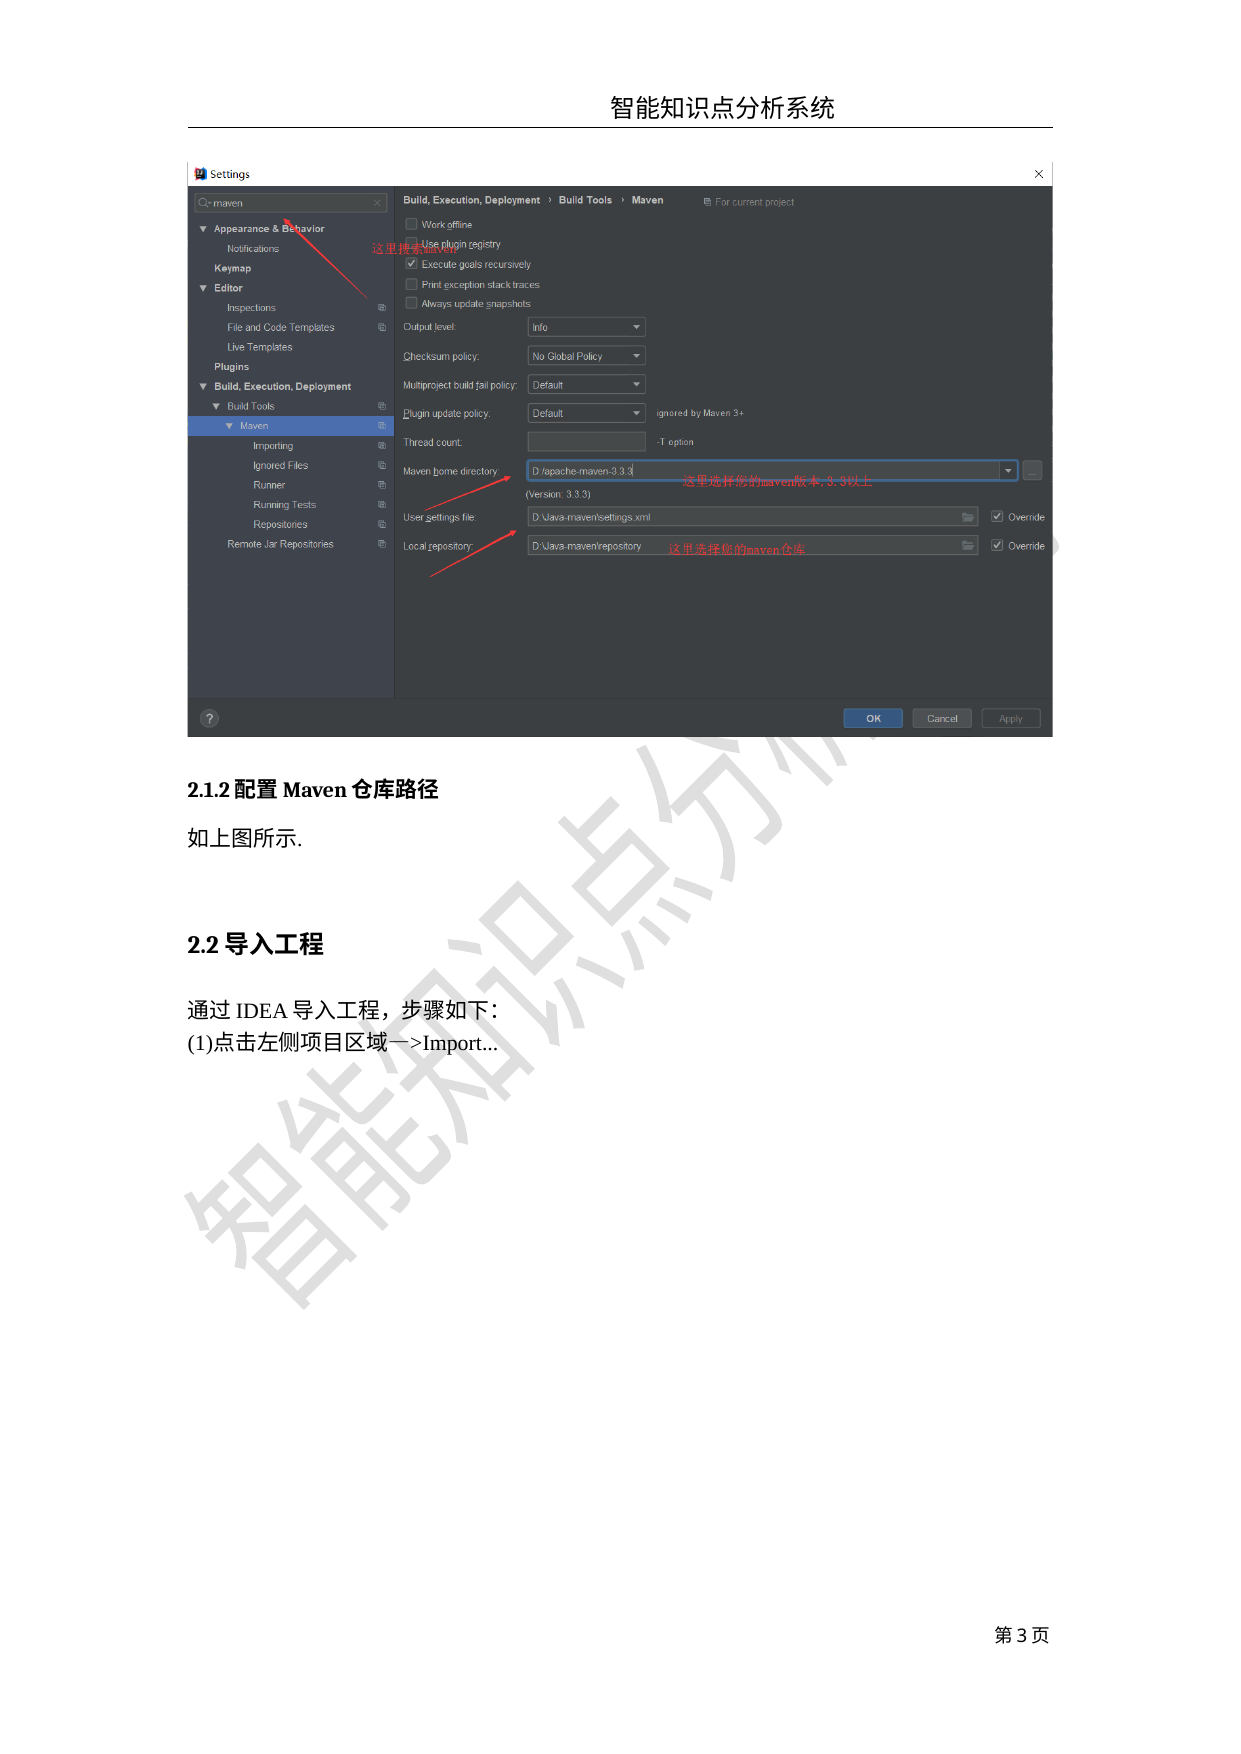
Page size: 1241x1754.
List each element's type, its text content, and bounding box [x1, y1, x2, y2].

picture [187, 162, 1053, 737]
text (1)点击左侧项目区域—>Import... [187, 1025, 1053, 1057]
subtitle 2.1.2 配置Maven仓库路径 [187, 772, 1053, 804]
text 通过IDEA导入工程，步骤如下： [187, 992, 1053, 1025]
text 如上图所示. [187, 820, 1053, 853]
subtitle 2.2 导入工程 [187, 910, 1053, 975]
